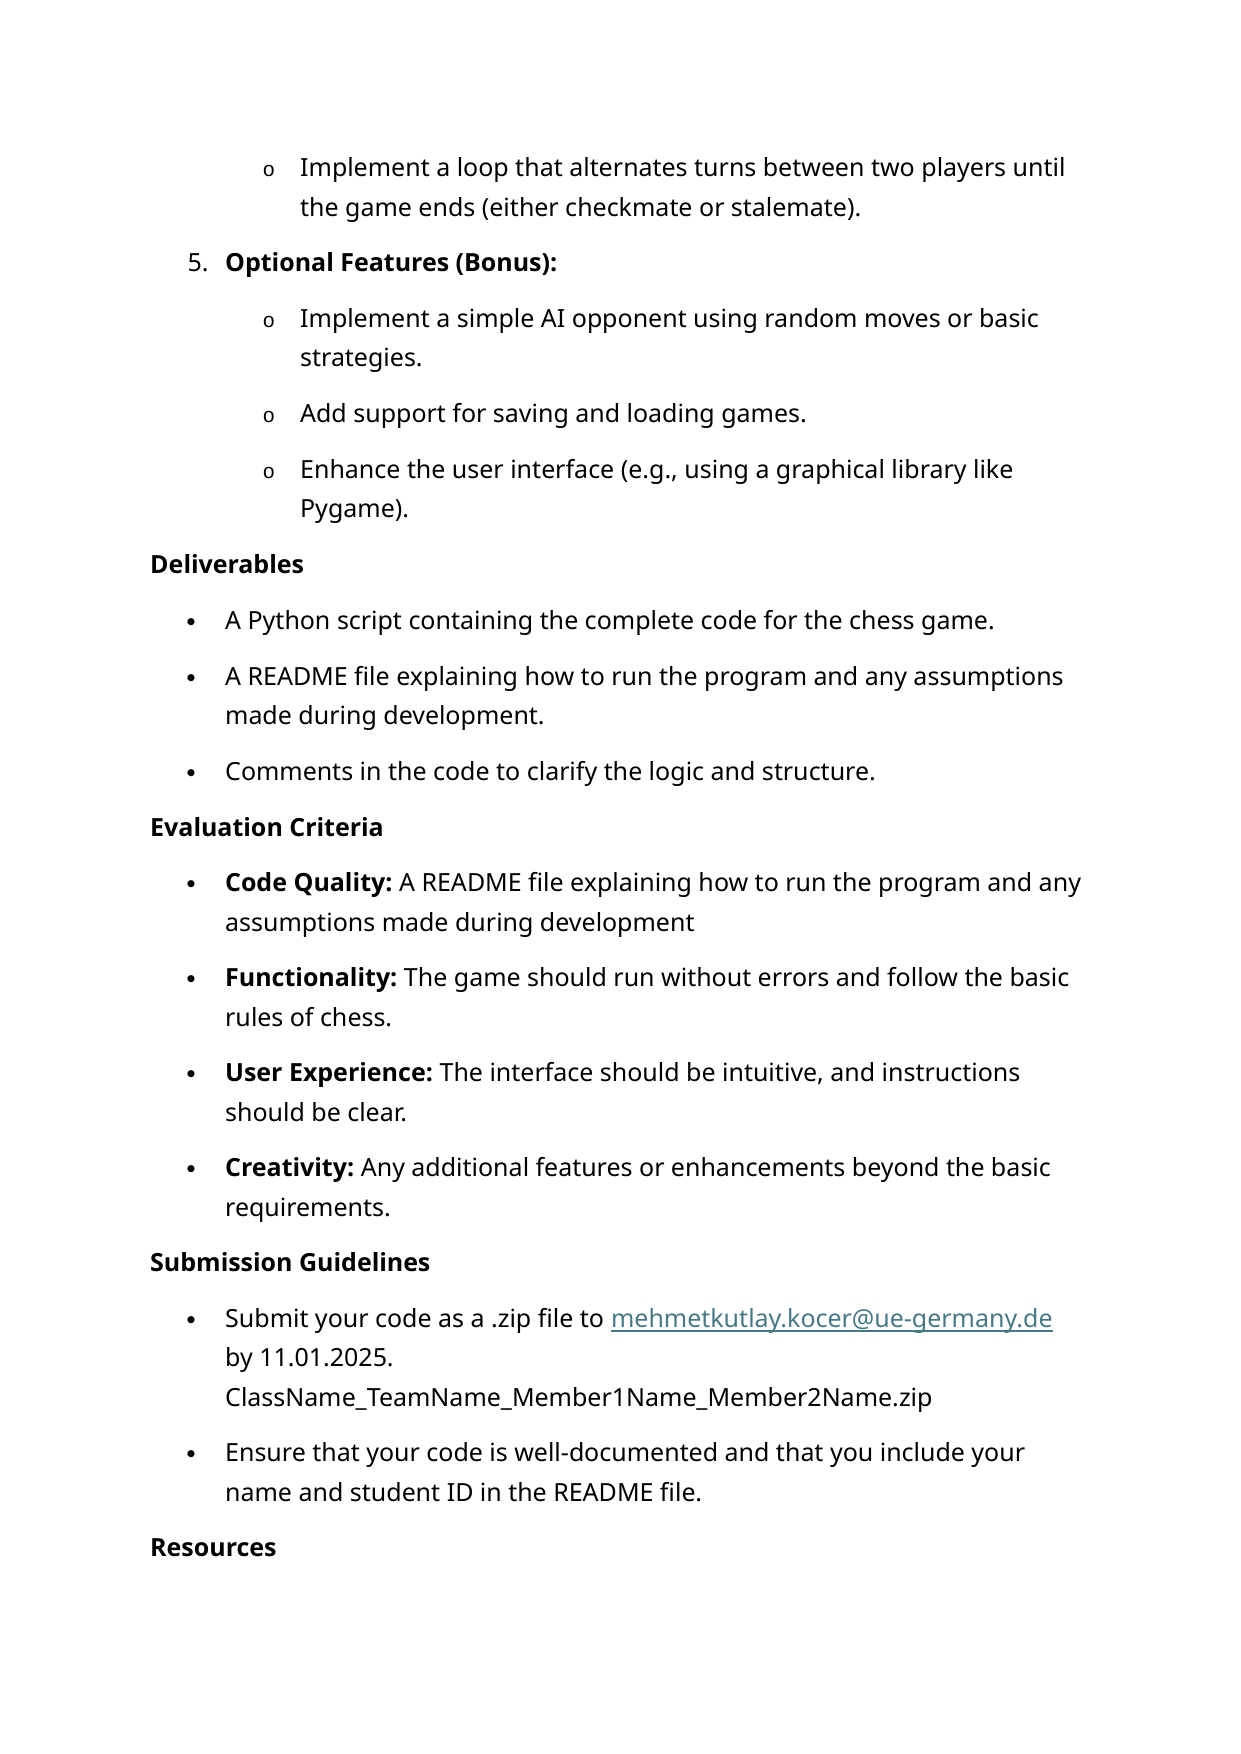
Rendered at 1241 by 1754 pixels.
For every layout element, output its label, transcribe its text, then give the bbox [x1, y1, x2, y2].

list A Python script containing the complete code for the chess game. [187, 602, 1090, 637]
list Enhance the user interface (e.g., using a graphical library like Pygame). [262, 452, 1090, 525]
list A README file explaining how to run the program and any assumptions made during development. [187, 658, 1090, 732]
text Deliverables [150, 547, 1090, 581]
list Submit your code as a .zip file to mehmetkutlay.kocer@ue-germany.de by 11.01.2025. ClassName_TeamName_Member1Name_Member2Name.zip [187, 1301, 1090, 1413]
text Submission Guidelines [150, 1245, 1090, 1279]
list Implement a simple AI opponent using random moves or basic strategies. [262, 301, 1090, 374]
list Ensure that your code is well-documented and that you include your name and student ID in the README file. [187, 1435, 1090, 1508]
list User Experience: The interface should be intuitive, and instructions should be clear. [187, 1055, 1090, 1128]
list Implement a loop that alternates turns between two players until the game ends (either checkmate or stalemate). [262, 150, 1090, 223]
text Evaluation Criteria [150, 809, 1090, 843]
text Resources [150, 1530, 1090, 1564]
list Functionality: The game should run without errors and follow the basic rules of chess. [187, 960, 1090, 1033]
list Add support for saving and loading games. [262, 396, 1090, 430]
list Code Quality: A README file explaining how to run the program and any assumptions made during development [187, 865, 1090, 938]
list Creativity: Any additional features or enhancements beyond the basic requirements. [187, 1150, 1090, 1223]
list Comments in the code to clarify the logic and structure. [187, 753, 1090, 787]
list Optional Features (Bonus): [187, 245, 1090, 279]
